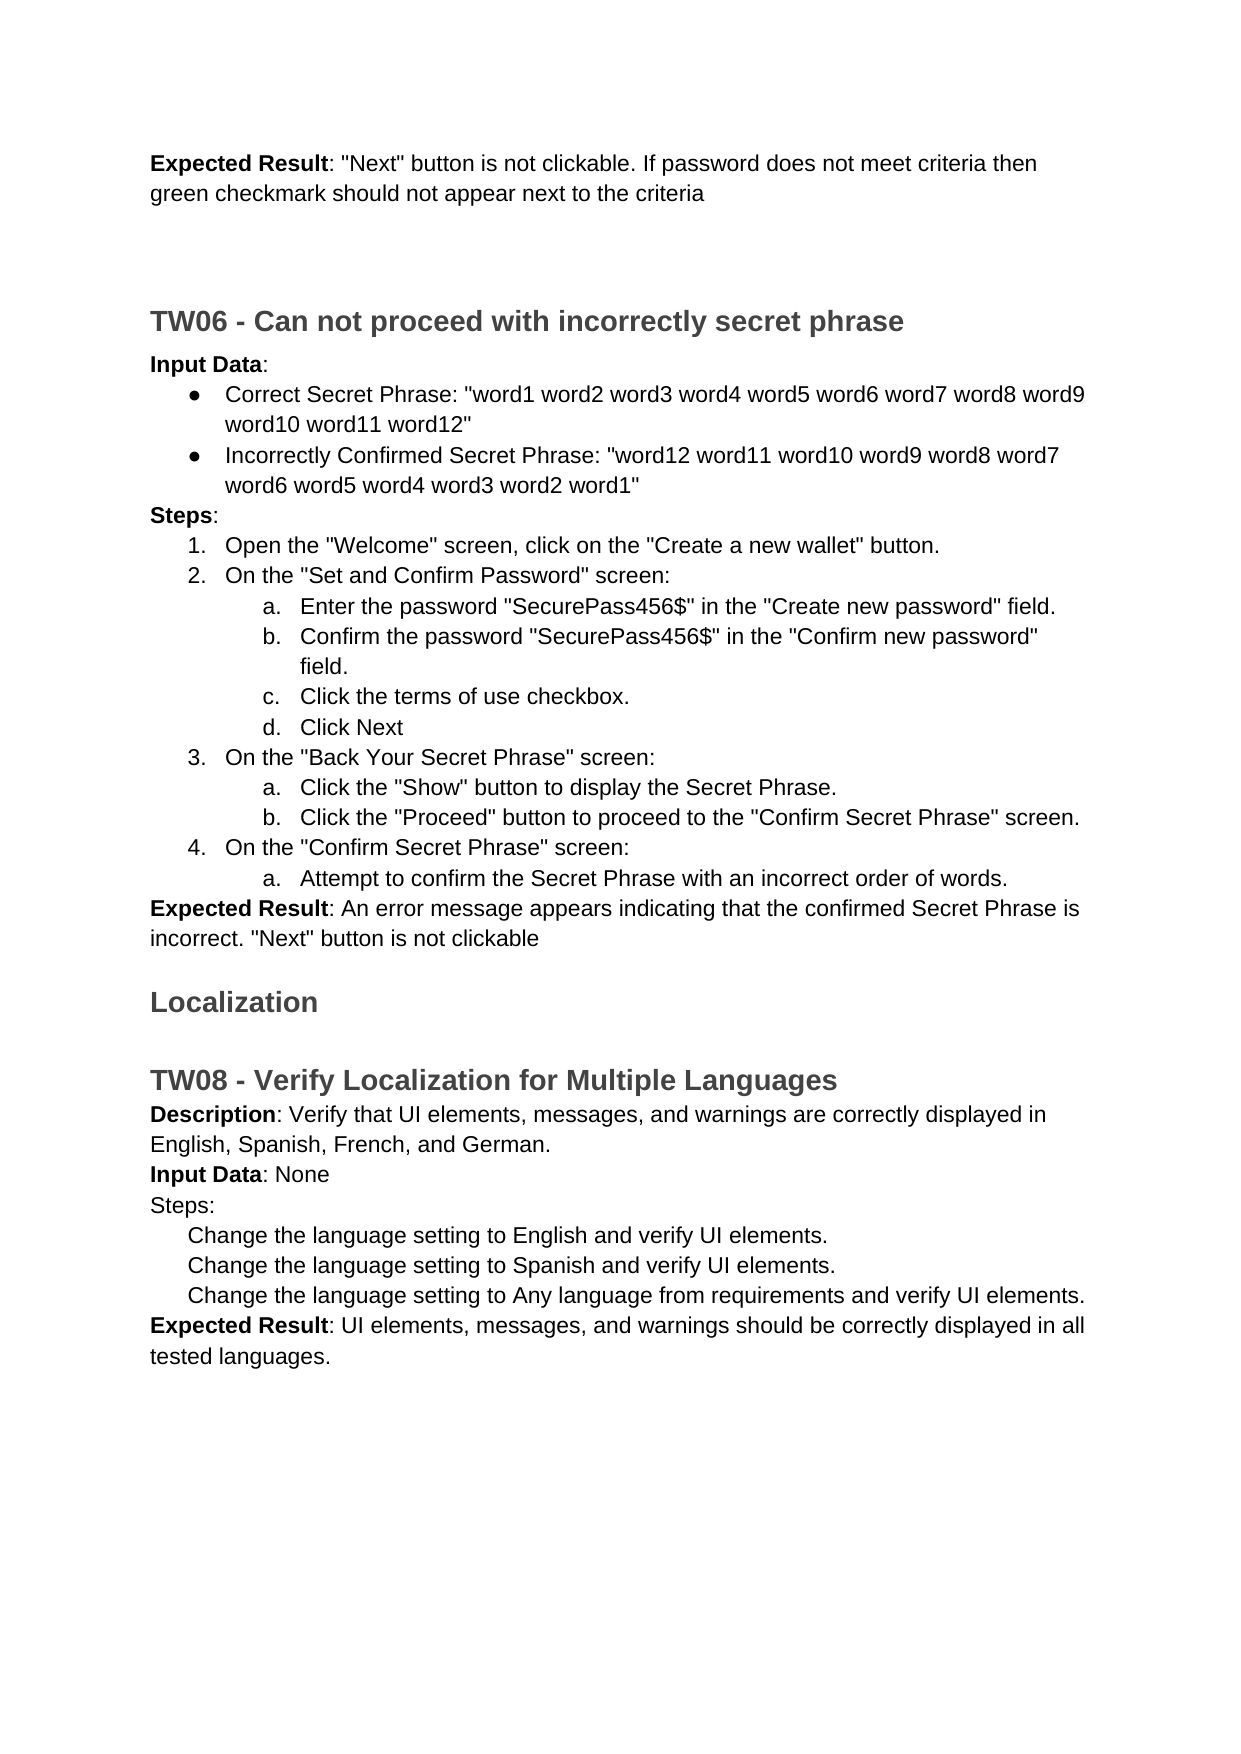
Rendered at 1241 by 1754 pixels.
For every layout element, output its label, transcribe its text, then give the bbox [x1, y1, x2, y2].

list Click the "Show" button to display the Secret Phrase. [262, 774, 1090, 800]
list Change the language setting to Spanish and verify UI elements. [187, 1252, 1090, 1278]
subtitle TW06 - Can not proceed with incorrectly secret phrase [150, 304, 1090, 338]
list Change the language setting to English and verify UI elements. [187, 1222, 1090, 1248]
list Confirm the password "SecurePass456$" in the "Confirm new password" field. [262, 623, 1090, 679]
list On the "Back Your Secret Phrase" screen: [187, 744, 1090, 770]
list On the "Confirm Secret Phrase" screen: [187, 834, 1090, 861]
list Open the "Welcome" screen, click on the "Create a new wallet" button. [187, 532, 1090, 559]
text Steps: [150, 1192, 1090, 1218]
text Steps: [150, 502, 1090, 528]
text Description: Verify that UI elements, messages, and warnings are correctly displayed in English, Spanish, French, and German. [150, 1101, 1090, 1158]
list Click the "Proceed" button to proceed to the "Confirm Secret Phrase" screen. [262, 804, 1090, 831]
list Incorrectly Confirmed Secret Phrase: "word12 word11 word10 word9 word8 word7 word6 word5 word4 word3 word2 word1" [187, 442, 1090, 498]
text Input Data: None [150, 1161, 1090, 1188]
list Click the terms of use checkbox. [262, 683, 1090, 710]
list Enter the password "SecurePass456$" in the "Create new password" field. [262, 593, 1090, 619]
text Expected Result: "Next" button is not clickable. If password does not meet criteria then green checkmark should not appear next to the criteria [150, 150, 1090, 207]
text Localization TW08 - Verify Localization for Multiple Languages [150, 985, 1090, 1096]
list On the "Set and Confirm Password" screen: [187, 562, 1090, 589]
text Expected Result: An error message appears indicating that the confirmed Secret Phrase is incorrect. "Next" button is not clickable [150, 895, 1090, 951]
list Attempt to confirm the Secret Phrase with an incorrect order of words. [262, 864, 1090, 891]
list Click Next [262, 713, 1090, 740]
list Correct Secret Phrase: "word1 word2 word3 word4 word5 word6 word7 word8 word9 word10 word11 word12" [187, 381, 1090, 438]
list Change the language setting to Any language from requirements and verify UI elements. [187, 1282, 1090, 1309]
text Expected Result: UI elements, messages, and warnings should be correctly displayed in all tested languages. [150, 1312, 1090, 1369]
text Input Data: [150, 351, 1090, 377]
